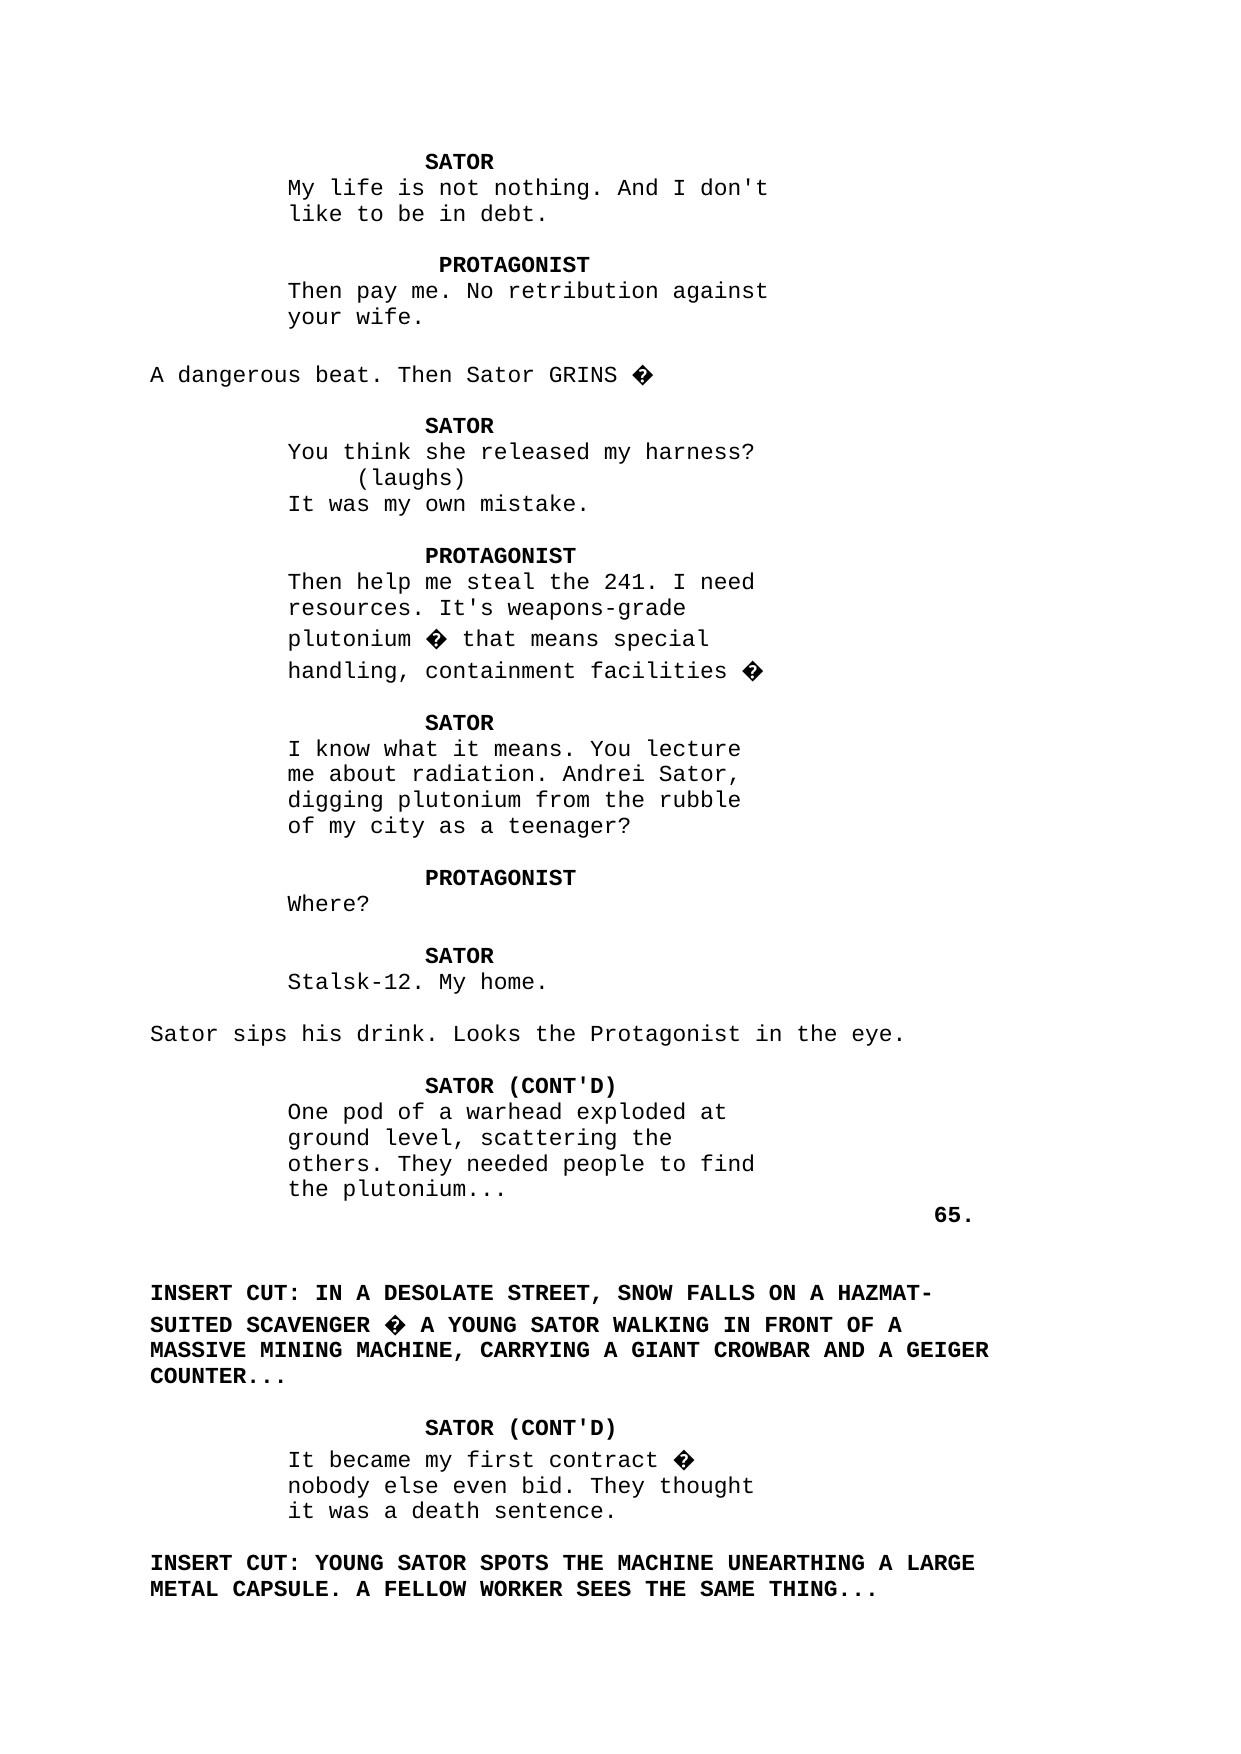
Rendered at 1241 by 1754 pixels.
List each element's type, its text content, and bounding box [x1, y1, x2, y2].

text COUNTER... [150, 1365, 1090, 1391]
text PROTAGONIST [150, 254, 1090, 280]
text others. They needed people to find [150, 1152, 1090, 1178]
text me about radiation. Andrei Sator, [150, 763, 1090, 789]
text It became my first contract � [150, 1443, 1090, 1474]
text It was my own mistake. [150, 493, 1090, 518]
text (laughs) [150, 467, 1090, 493]
text Where? [150, 892, 1090, 918]
text I know what it means. You lecture [150, 737, 1090, 763]
text like to be in debt. [150, 202, 1090, 228]
text SUITED SCAVENGER � A YOUNG SATOR WALKING IN FRONT OF A [150, 1307, 1090, 1339]
text SATOR (CONT'D) [150, 1074, 1090, 1100]
text Sator sips his drink. Looks the Protagonist in the eye. [150, 1022, 1090, 1048]
text SATOR [150, 711, 1090, 737]
text METAL CAPSULE. A FELLOW WORKER SEES THE SAME THING... [150, 1578, 1090, 1604]
text ground level, scattering the [150, 1126, 1090, 1152]
text PROTAGONIST [150, 544, 1090, 570]
text digging plutonium from the rubble [150, 789, 1090, 815]
text 65. [150, 1204, 1090, 1230]
text SATOR (CONT'D) [150, 1417, 1090, 1443]
text INSERT CUT: IN A DESOLATE STREET, SNOW FALLS ON A HAZMAT- [150, 1282, 1090, 1307]
text PROTAGONIST [150, 867, 1090, 892]
text plutonium � that means special [150, 622, 1090, 654]
text SATOR [150, 415, 1090, 441]
text MASSIVE MINING MACHINE, CARRYING A GIANT CROWBAR AND A GEIGER [150, 1339, 1090, 1365]
text the plutonium... [150, 1178, 1090, 1204]
text resources. It's weapons-grade [150, 596, 1090, 622]
text SATOR [150, 944, 1090, 970]
text nobody else even bid. They thought [150, 1474, 1090, 1500]
text handling, containment facilities � [150, 654, 1090, 685]
text One pod of a warhead exploded at [150, 1100, 1090, 1126]
text A dangerous beat. Then Sator GRINS � [150, 357, 1090, 389]
text You think she released my harness? [150, 441, 1090, 467]
text My life is not nothing. And I don't [150, 176, 1090, 202]
text SATOR [150, 150, 1090, 176]
text it was a death sentence. [150, 1500, 1090, 1526]
text of my city as a teenager? [150, 815, 1090, 841]
text Then pay me. No retribution against [150, 280, 1090, 306]
text Then help me steal the 241. I need [150, 570, 1090, 596]
text INSERT CUT: YOUNG SATOR SPOTS THE MACHINE UNEARTHING A LARGE [150, 1552, 1090, 1578]
text your wife. [150, 306, 1090, 332]
text Stalsk-12. My home. [150, 970, 1090, 996]
